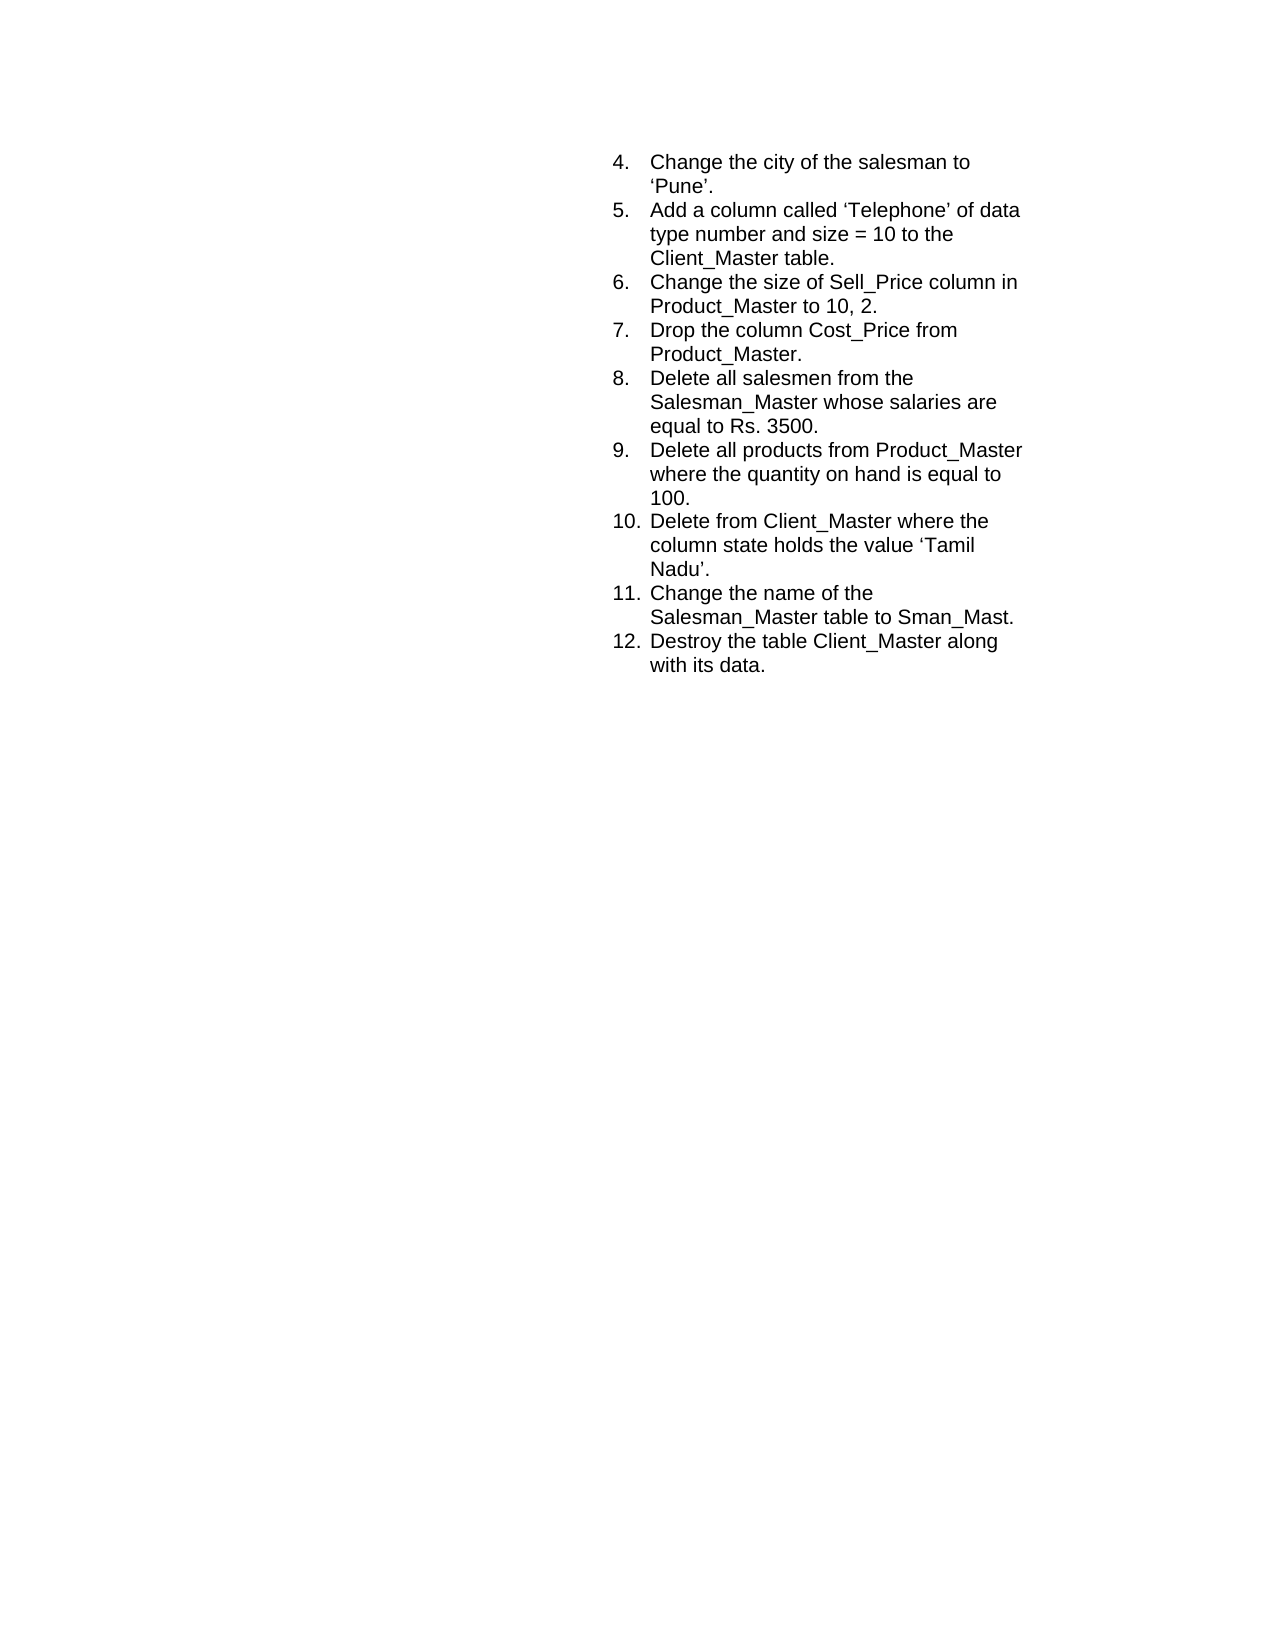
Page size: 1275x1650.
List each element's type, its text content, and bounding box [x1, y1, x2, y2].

list Delete from Client_Master where the column state holds the value ‘Tamil Nadu’. [612, 509, 1025, 581]
list Add a column called ‘Telephone’ of data type number and size = 10 to the Client_Master table. [612, 198, 1025, 270]
list Delete all salesmen from the Salesman_Master whose salaries are equal to Rs. 3500. [612, 366, 1025, 437]
list Drop the column Cost_Price from Product_Master. [612, 318, 1025, 366]
list Change the city of the salesman to ‘Pune’. [612, 150, 1025, 198]
list Delete all products from Product_Master where the quantity on hand is equal to 100. [612, 437, 1025, 509]
list Change the name of the Salesman_Master table to Sman_Mast. [612, 581, 1025, 629]
list Change the size of Sell_Price column in Product_Master to 10, 2. [612, 270, 1025, 318]
list Destroy the table Client_Master along with its data. [612, 629, 1025, 677]
